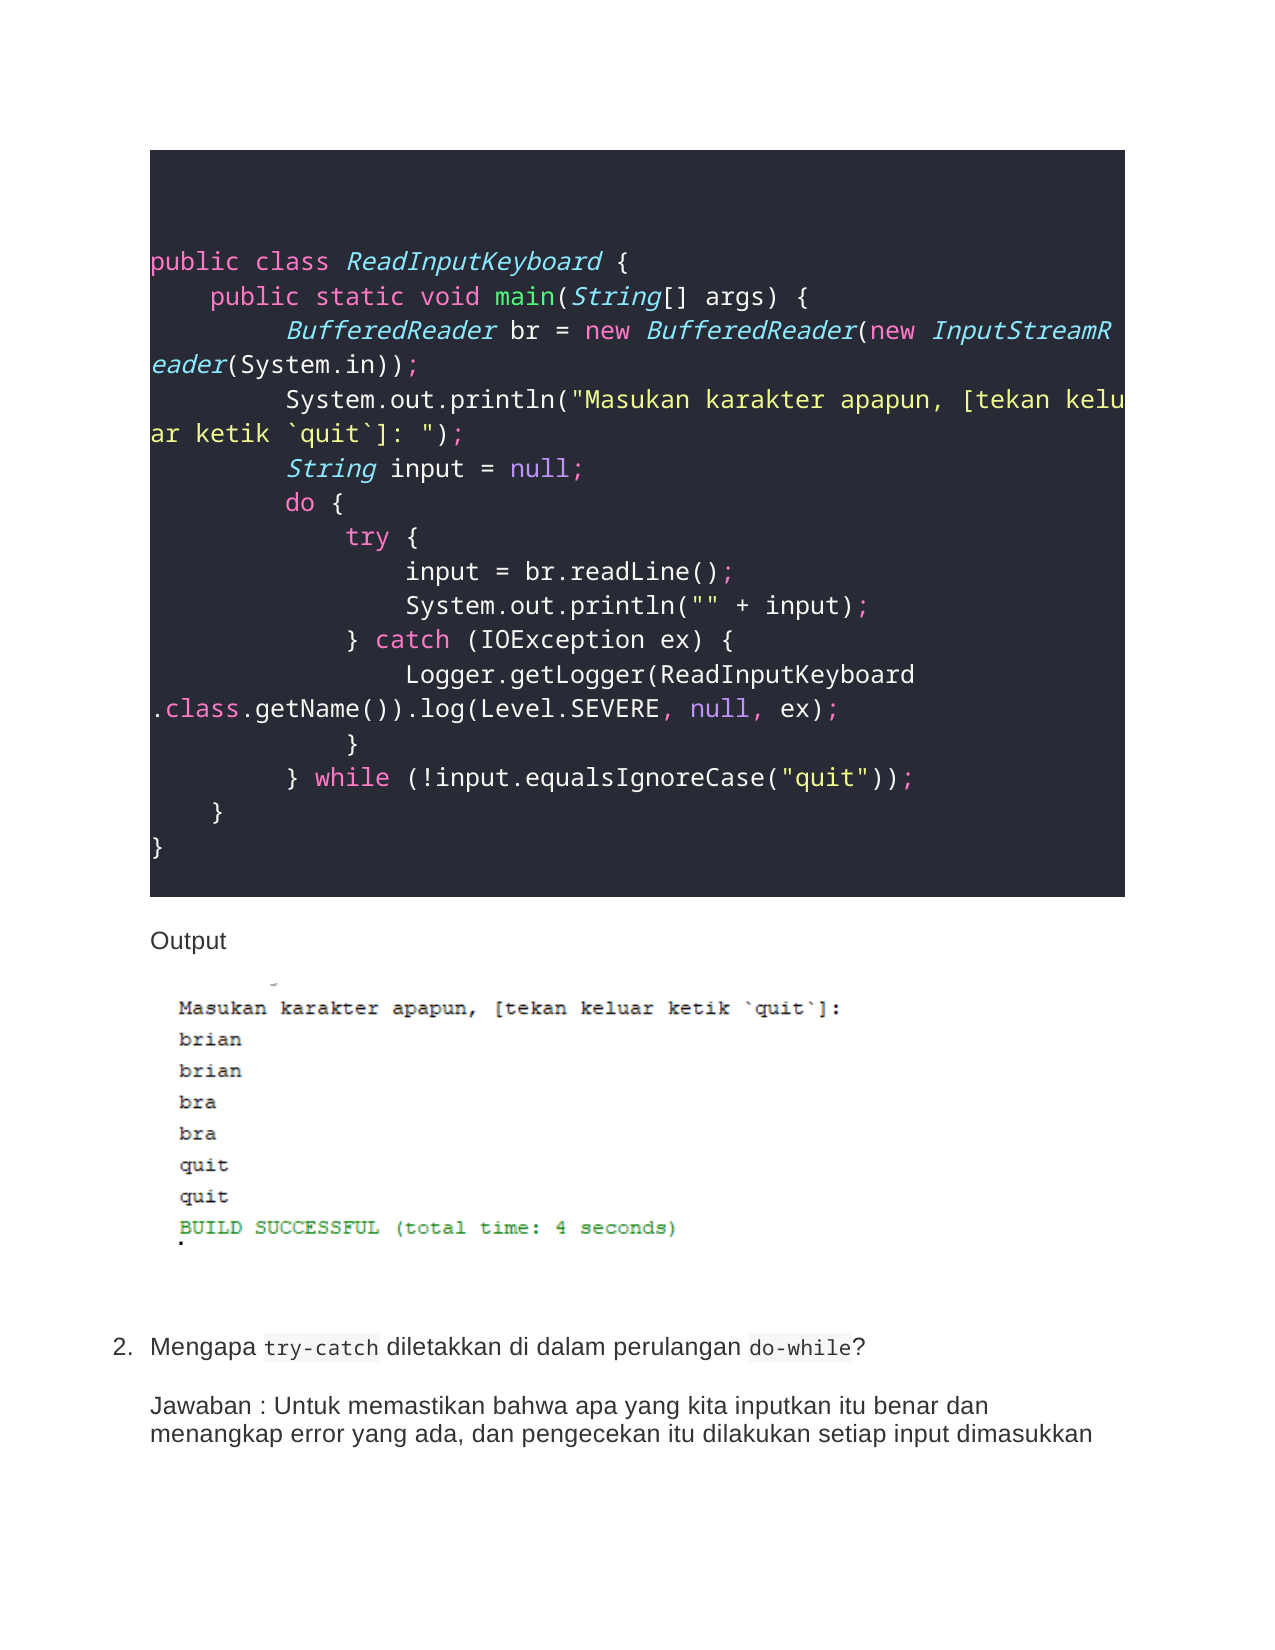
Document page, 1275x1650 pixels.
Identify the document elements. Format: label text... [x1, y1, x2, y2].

text } while (!input.equalsIgnoreCase("quit")); [150, 759, 1125, 794]
text System.out.println("Masukan karakter apapun, [tekan keluar ketik `quit`]: "); [150, 381, 1125, 450]
text do { [150, 484, 1125, 519]
text } [150, 828, 1125, 862]
text Logger.getLogger(ReadInputKeyboard.class.getName()).log(Level.SEVERE, null, ex); [150, 656, 1125, 725]
text public class ReadInputKeyboard { [150, 244, 1125, 278]
text try { [150, 519, 1125, 553]
text Jawaban : Untuk memastikan bahwa apa yang kita inputkan itu benar dan menangkap error yang ada, dan pengecekan itu dilakukan setiap input dimasukkan [150, 1391, 1125, 1448]
text input = br.readLine(); [150, 553, 1125, 587]
text public static void main(String[] args) { [150, 278, 1125, 312]
list Mengapa try-catch diletakkan di dalam perulangan do-while? [112, 1332, 1125, 1362]
text BufferedReader br = new BufferedReader(new InputStreamReader(System.in)); [150, 312, 1125, 381]
text } [150, 725, 1125, 759]
text String input = null; [150, 450, 1125, 484]
text Output [150, 926, 1125, 955]
text } catch (IOException ex) { [150, 622, 1125, 656]
text } [150, 794, 1125, 828]
text System.out.println("" + input); [150, 587, 1125, 622]
picture [150, 983, 955, 1245]
